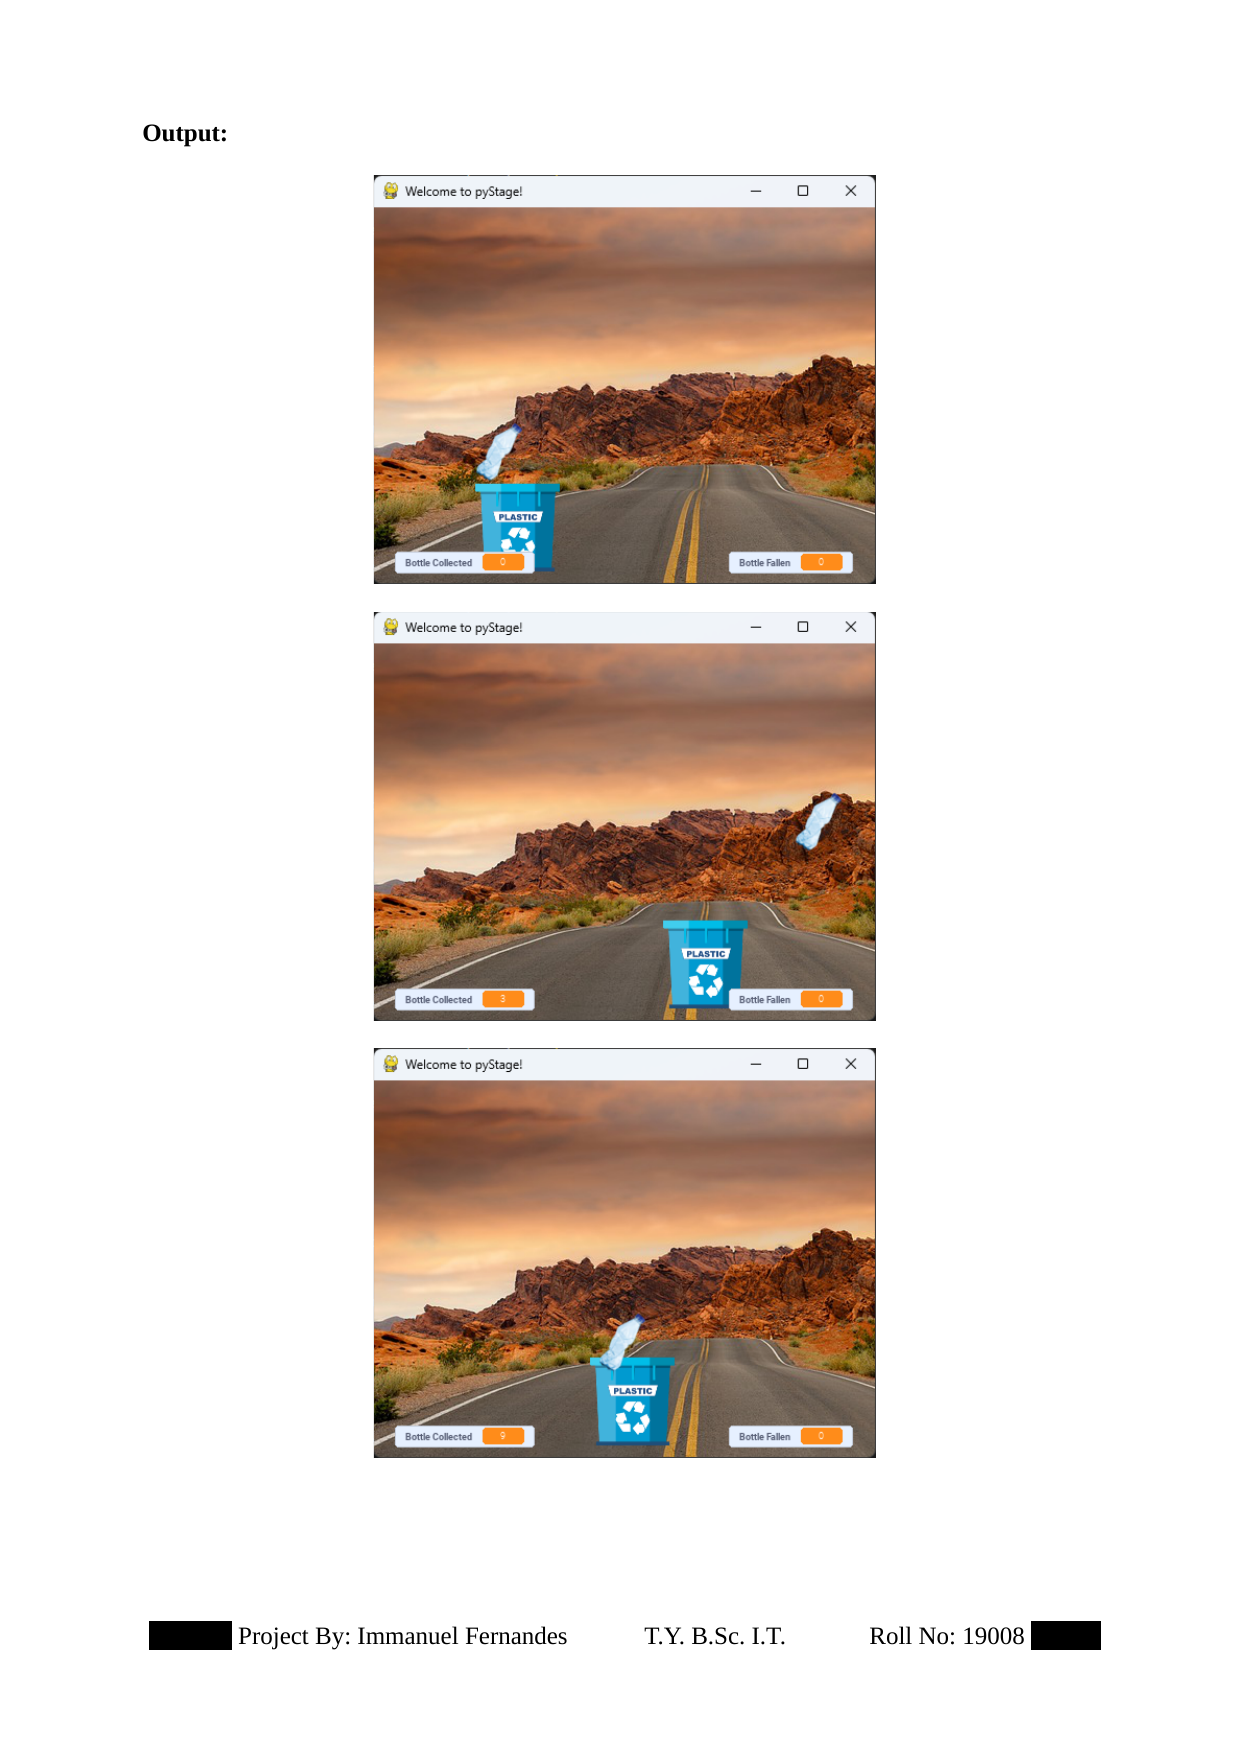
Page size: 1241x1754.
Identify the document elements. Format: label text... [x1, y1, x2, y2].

picture [373, 612, 876, 1021]
picture [373, 1048, 876, 1458]
text Output: [142, 118, 1107, 147]
picture [373, 175, 876, 584]
